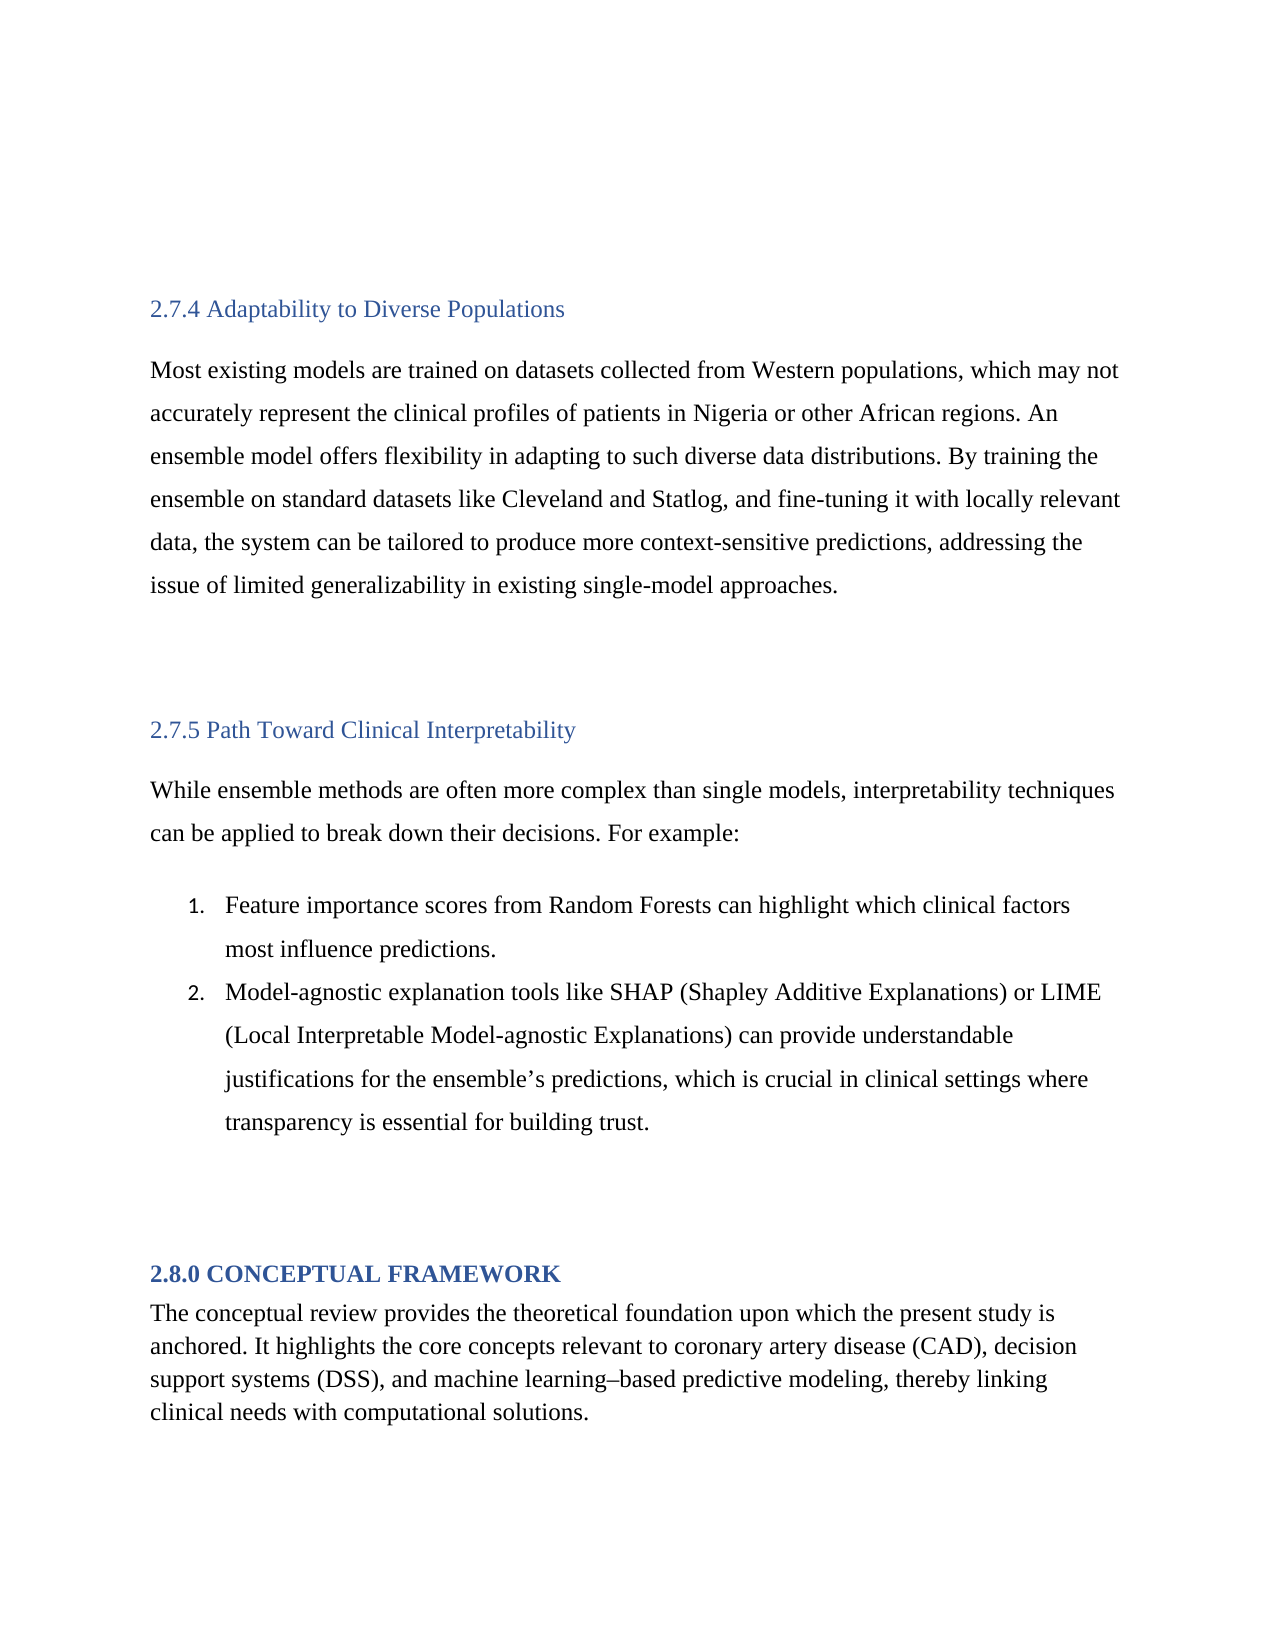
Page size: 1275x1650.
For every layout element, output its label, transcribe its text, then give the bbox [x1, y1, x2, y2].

text While ensemble methods are often more complex than single models, interpretability techniques can be applied to break down their decisions. For example: [150, 775, 1125, 847]
subtitle 2.8.0 CONCEPTUAL FRAMEWORK [150, 1259, 1125, 1287]
subtitle 2.7.4 Adaptability to Diverse Populations [150, 294, 1125, 323]
subtitle 2.7.5 Path Toward Clinical Interpretability [150, 715, 1125, 744]
text Most existing models are trained on datasets collected from Western populations, which may not accurately represent the clinical profiles of patients in Nigeria or other African regions. An ensemble model offers flexibility in adapting to such diverse data distributions. By training the ensemble on standard datasets like Cleveland and Statlog, and fine-tuning it with locally relevant data, the system can be tailored to produce more context-sensitive predictions, addressing the issue of limited generalizability in existing single-model approaches. [150, 355, 1125, 599]
list Model-agnostic explanation tools like SHAP (Shapley Additive Explanations) or LIME (Local Interpretable Model-agnostic Explanations) can provide understandable justifications for the ensemble’s predictions, which is crucial in clinical settings where transparency is essential for building trust. [187, 977, 1125, 1136]
list Feature importance scores from Random Forests can highlight which clinical factors most influence predictions. [187, 891, 1125, 963]
text The conceptual review provides the theoretical foundation upon which the present study is anchored. It highlights the core concepts relevant to coronary artery disease (CAD), decision support systems (DSS), and machine learning–based predictive modeling, thereby linking clinical needs with computational solutions. [150, 1298, 1125, 1426]
